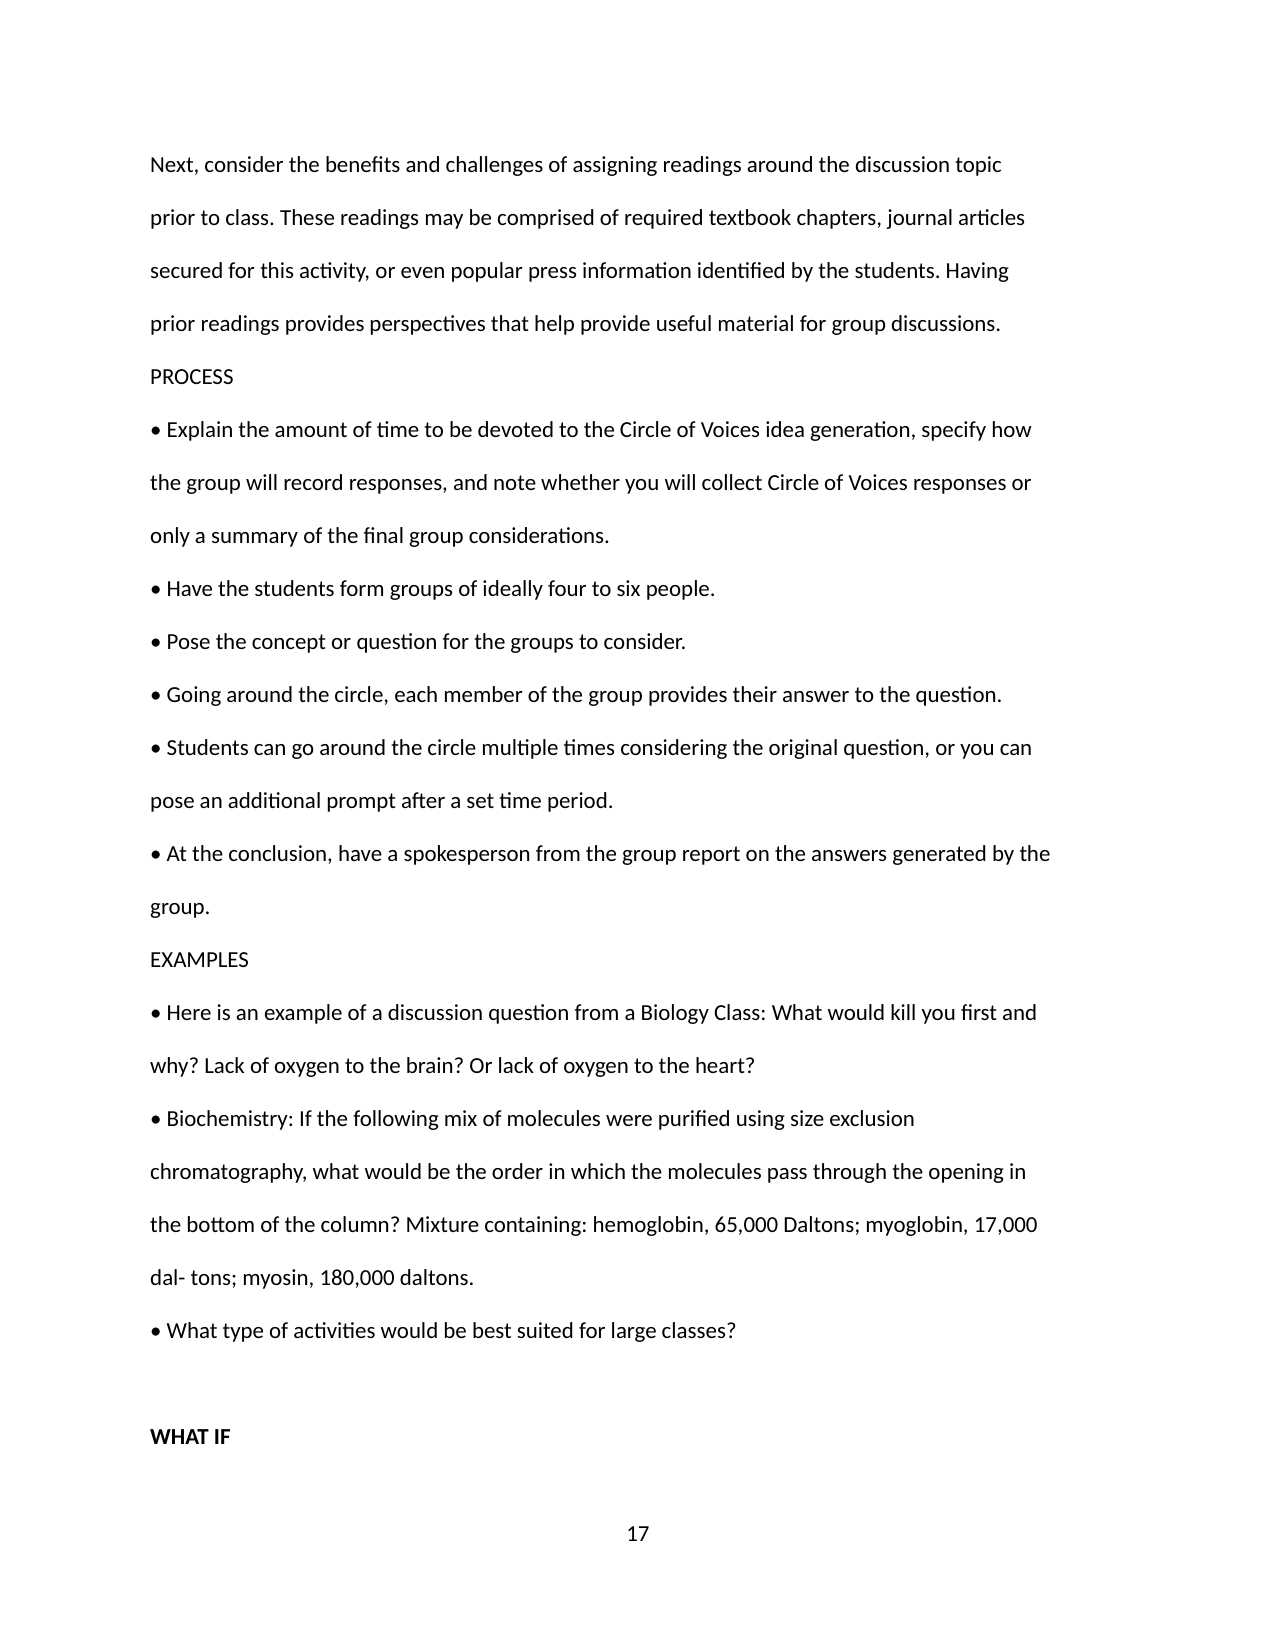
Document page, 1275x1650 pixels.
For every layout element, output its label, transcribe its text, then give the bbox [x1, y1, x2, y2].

text why? Lack of oxygen to the brain? Or lack of oxygen to the heart? [150, 1051, 1125, 1079]
text pose an additional prompt after a set time period. [150, 786, 1125, 814]
text • Explain the amount of time to be devoted to the Circle of Voices idea generation, specify how [150, 415, 1125, 443]
text • Pose the concept or question for the groups to consider. [150, 627, 1125, 655]
text EXAMPLES [150, 945, 1125, 973]
text • Going around the circle, each member of the group provides their answer to the question. [150, 680, 1125, 708]
text • Biochemistry: If the following mix of molecules were purified using size exclusion [150, 1104, 1125, 1132]
text PROCESS [150, 362, 1125, 390]
text • Here is an example of a discussion question from a Biology Class: What would kill you first and [150, 998, 1125, 1026]
text dal- tons; myosin, 180,000 daltons. [150, 1263, 1125, 1291]
text Next, consider the benefits and challenges of assigning readings around the discussion topic [150, 150, 1125, 178]
text • What type of activities would be best suited for large classes? [150, 1316, 1125, 1344]
text only a summary of the final group considerations. [150, 521, 1125, 549]
text • Have the students form groups of ideally four to six people. [150, 574, 1125, 602]
text secured for this activity, or even popular press information identified by the students. Having [150, 256, 1125, 284]
text • At the conclusion, have a spokesperson from the group report on the answers generated by the [150, 839, 1125, 867]
text prior to class. These readings may be comprised of required textbook chapters, journal articles [150, 203, 1125, 231]
text • Students can go around the circle multiple times considering the original question, or you can [150, 733, 1125, 761]
text WHAT IF [150, 1422, 1125, 1451]
text prior readings provides perspectives that help provide useful material for group discussions. [150, 309, 1125, 337]
text the bottom of the column? Mixture containing: hemoglobin, 65,000 Daltons; myoglobin, 17,000 [150, 1210, 1125, 1238]
text the group will record responses, and note whether you will collect Circle of Voices responses or [150, 468, 1125, 496]
text chromatography, what would be the order in which the molecules pass through the opening in [150, 1157, 1125, 1185]
text group. [150, 892, 1125, 920]
